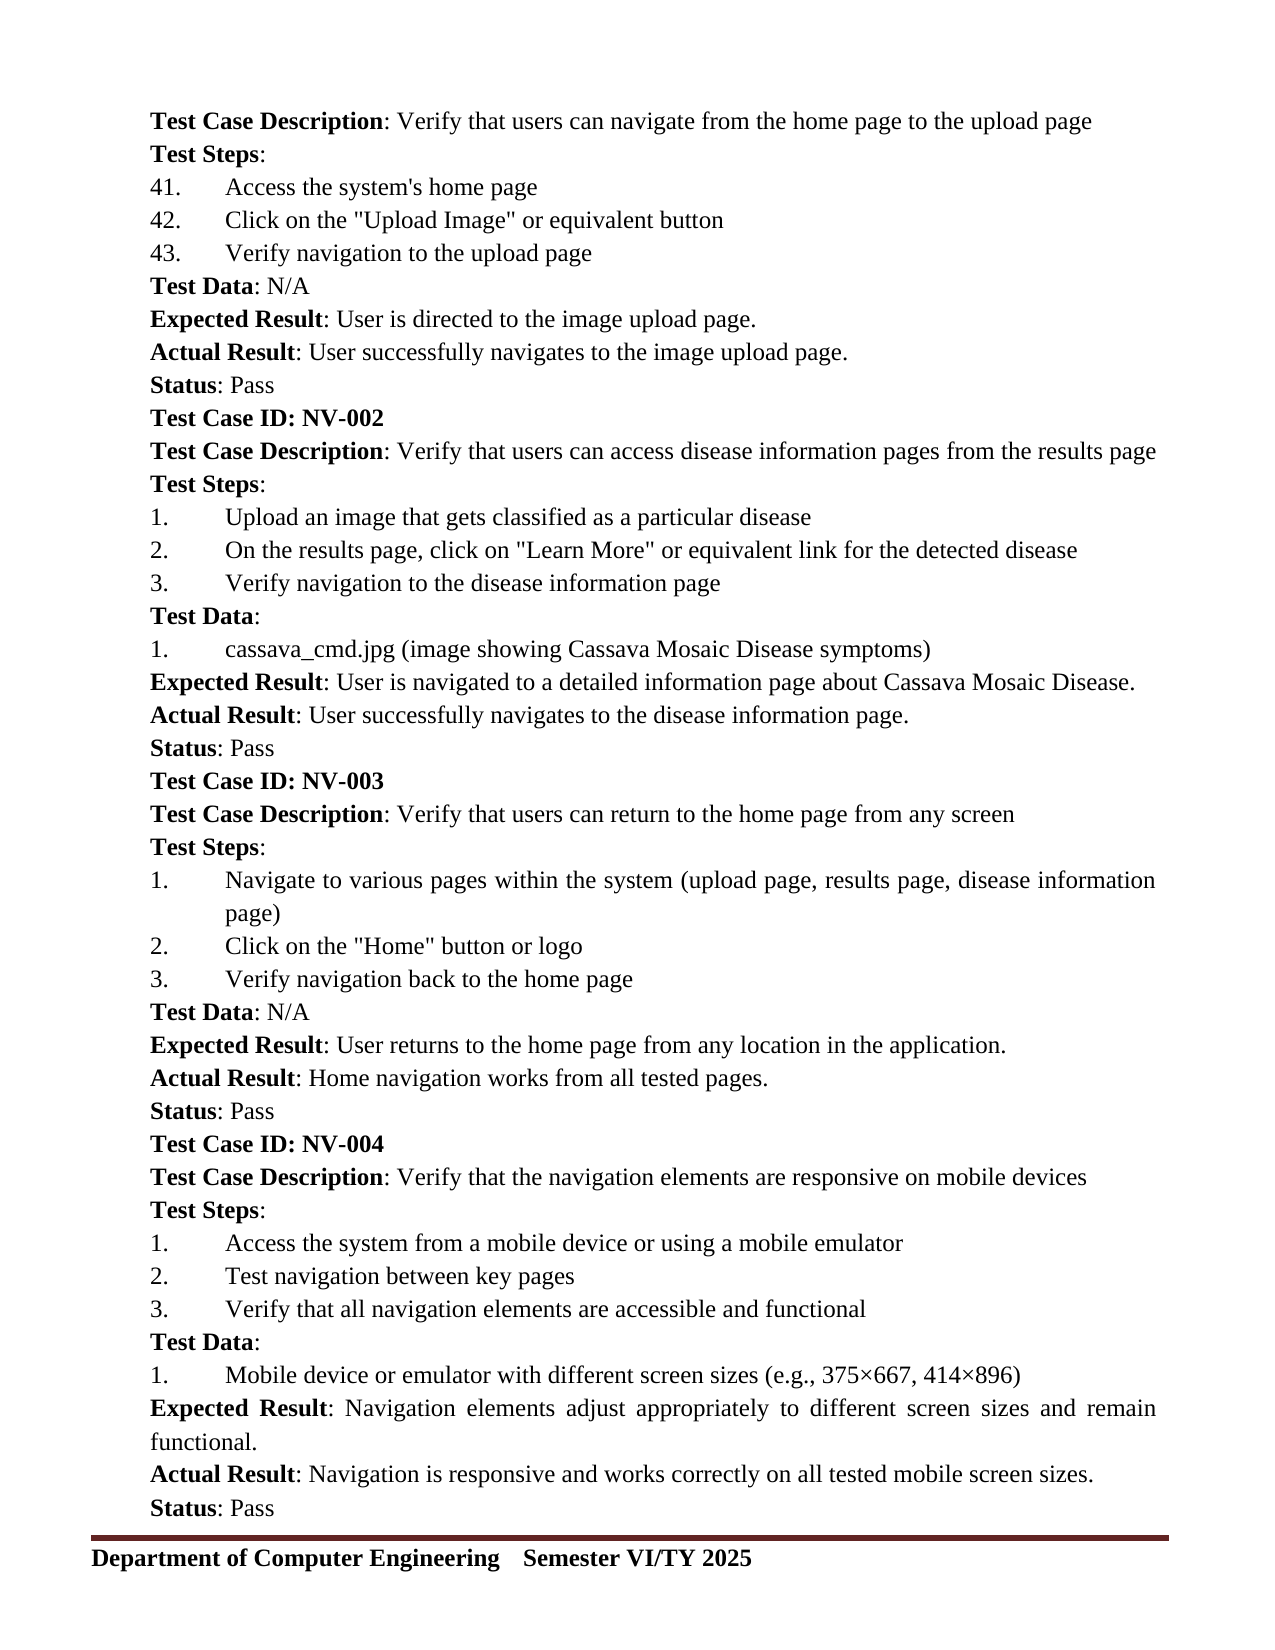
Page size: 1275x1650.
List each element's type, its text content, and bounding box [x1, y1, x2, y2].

text Status: Pass [150, 1096, 1157, 1125]
text Actual Result: Home navigation works from all tested pages. [150, 1063, 1157, 1092]
list Upload an image that gets classified as a particular disease [150, 502, 1157, 531]
text Actual Result: User successfully navigates to the image upload page. [150, 337, 1157, 366]
text Test Steps: [150, 1195, 1157, 1224]
text Expected Result: Navigation elements adjust appropriately to different screen sizes and remain functional. [150, 1393, 1157, 1455]
text Status: Pass [150, 370, 1157, 399]
text Actual Result: Navigation is responsive and works correctly on all tested mobile screen sizes. [150, 1459, 1157, 1488]
list Verify navigation to the disease information page [150, 568, 1157, 597]
list Verify navigation to the upload page [150, 238, 1157, 267]
text Test Case ID: NV-004 [150, 1129, 1157, 1158]
list Click on the "Upload Image" or equivalent button [150, 205, 1157, 233]
list Click on the "Home" button or logo [150, 931, 1157, 960]
text Status: Pass [150, 733, 1157, 762]
text Test Data: [150, 1327, 1157, 1356]
list Access the system from a mobile device or using a mobile emulator [150, 1228, 1157, 1257]
text Test Data: N/A [150, 997, 1157, 1026]
text Test Case Description: Verify that users can return to the home page from any screen [150, 799, 1157, 828]
text Test Case ID: NV-002 [150, 403, 1157, 432]
text Test Data: [150, 601, 1157, 630]
list Access the system's home page [150, 172, 1157, 201]
text Actual Result: User successfully navigates to the disease information page. [150, 700, 1157, 729]
text Test Case Description: Verify that users can navigate from the home page to the upload page [150, 106, 1157, 134]
text Status: Pass [150, 1493, 1157, 1521]
text Expected Result: User is directed to the image upload page. [150, 304, 1157, 333]
text Expected Result: User is navigated to a detailed information page about Cassava Mosaic Disease. [150, 667, 1157, 696]
list Test navigation between key pages [150, 1261, 1157, 1290]
list cassava_cmd.jpg (image showing Cassava Mosaic Disease symptoms) [150, 634, 1157, 663]
list Verify navigation back to the home page [150, 964, 1157, 993]
text Test Case Description: Verify that users can access disease information pages from the results page [150, 436, 1157, 465]
text Test Case ID: NV-003 [150, 766, 1157, 795]
list On the results page, click on "Learn More" or equivalent link for the detected disease [150, 535, 1157, 564]
text Test Case Description: Verify that the navigation elements are responsive on mobile devices [150, 1162, 1157, 1191]
text Test Data: N/A [150, 271, 1157, 299]
text Test Steps: [150, 139, 1157, 167]
list Verify that all navigation elements are accessible and functional [150, 1294, 1157, 1323]
list Navigate to various pages within the system (upload page, results page, disease information page) [150, 865, 1157, 927]
text Expected Result: User returns to the home page from any location in the application. [150, 1030, 1157, 1059]
list Mobile device or emulator with different screen sizes (e.g., 375×667, 414×896) [150, 1361, 1157, 1389]
text Test Steps: [150, 469, 1157, 498]
text Test Steps: [150, 832, 1157, 861]
